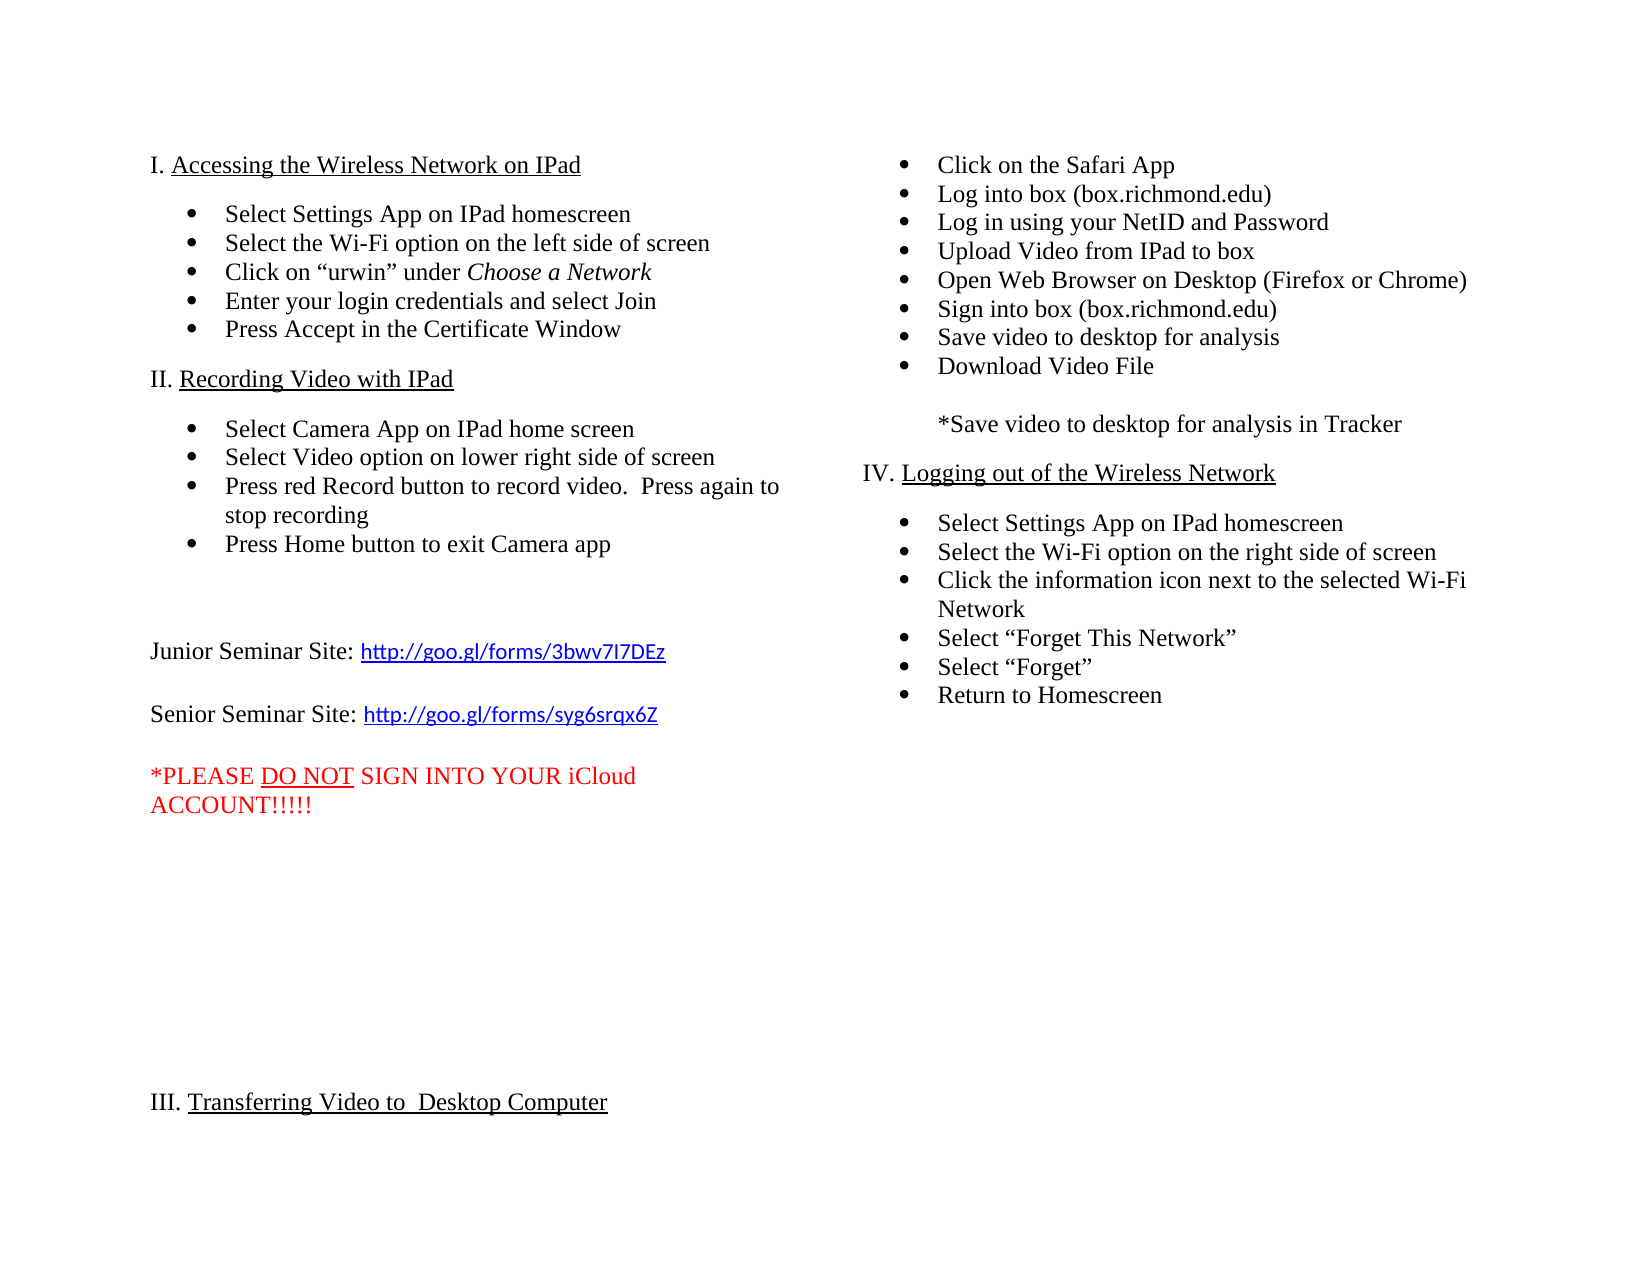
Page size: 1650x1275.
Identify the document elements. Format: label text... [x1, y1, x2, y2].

text Senior Seminar Site: http://goo.gl/forms/syg6srqx6Z [150, 699, 787, 728]
list Press Accept in the Certificate Window [187, 314, 787, 343]
text Junior Seminar Site: http://goo.gl/forms/3bwv7I7DEz [150, 636, 787, 665]
list Select the Wi-Fi option on the right side of screen [900, 537, 1500, 565]
list Press Home button to exit Camera app [187, 529, 787, 557]
list Select Camera App on IPad home screen [187, 414, 787, 442]
list Save video to desktop for analysis [900, 322, 1500, 351]
list Click on the Safari App [900, 150, 1500, 179]
list Select “Forget” [900, 652, 1500, 680]
list Download Video File [900, 351, 1500, 380]
text *PLEASE DO NOT SIGN INTO YOUR iCloud ACCOUNT!!!!! [150, 761, 787, 819]
text II. Recording Video with IPad [150, 364, 787, 393]
list Log in using your NetID and Password [900, 207, 1500, 236]
list *Save video to desktop for analysis in Tracker [937, 409, 1500, 437]
list Select Settings App on IPad homescreen [900, 508, 1500, 537]
text IV. Logging out of the Wireless Network [862, 458, 1500, 487]
list Enter your login credentials and select Join [187, 286, 787, 314]
list Select Video option on lower right side of screen [187, 442, 787, 471]
list Select “Forget This Network” [900, 623, 1500, 652]
list Log into box (box.richmond.edu) [900, 179, 1500, 207]
list Click on “urwin” under Choose a Network [187, 257, 787, 286]
list Press red Record button to record video. Press again to stop recording [187, 471, 787, 529]
list Select Settings App on IPad homescreen [187, 199, 787, 228]
list Upload Video from IPad to box [900, 236, 1500, 265]
text III. Transferring Video to Desktop Computer [150, 1087, 787, 1116]
list Open Web Browser on Desktop (Firefox or Chrome) [900, 265, 1500, 294]
list Click the information icon next to the selected Wi-Fi Network [900, 565, 1500, 623]
text I. Accessing the Wireless Network on IPad [150, 150, 787, 179]
list Return to Homescreen [900, 680, 1500, 709]
list Sign into box (box.richmond.edu) [900, 294, 1500, 322]
list Select the Wi-Fi option on the left side of screen [187, 228, 787, 257]
